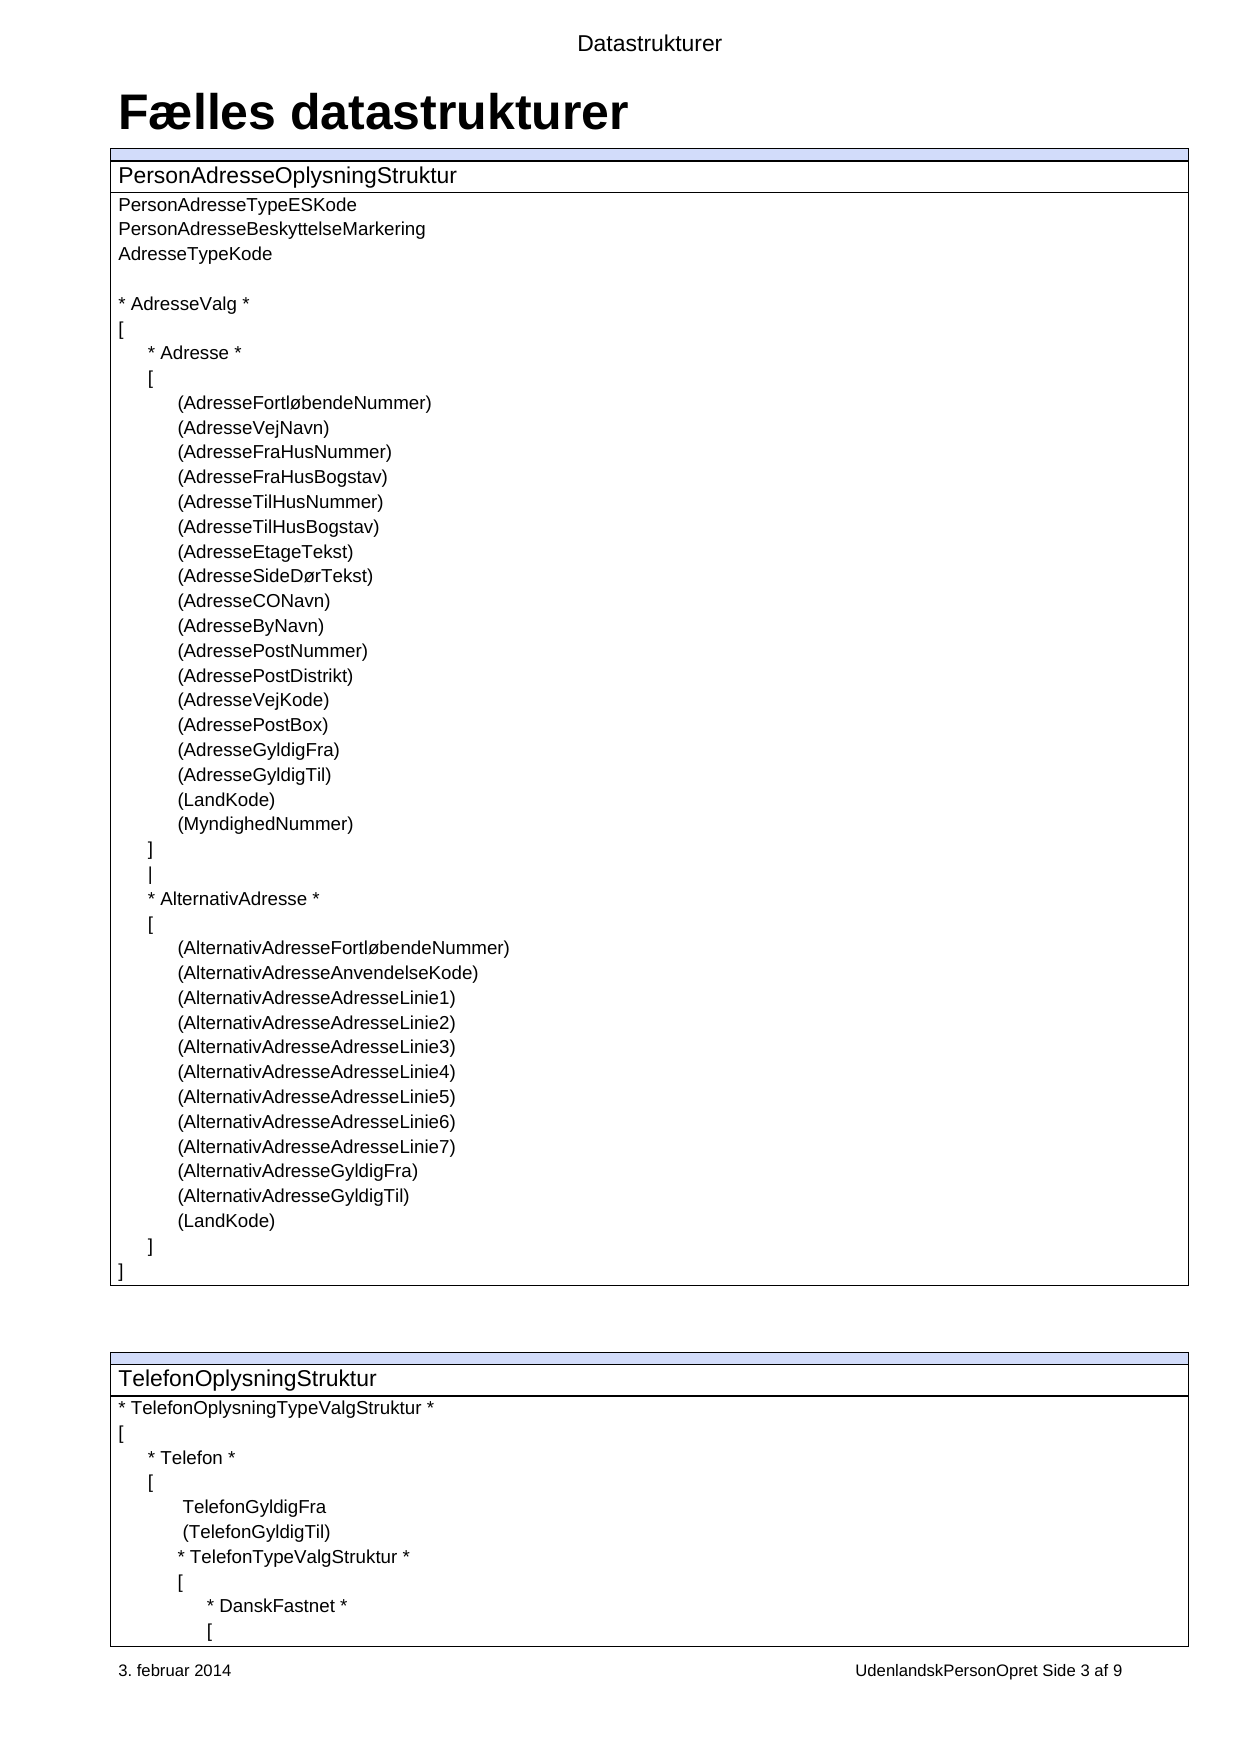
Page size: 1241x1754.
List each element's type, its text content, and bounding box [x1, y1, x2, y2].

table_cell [111, 1397, 1188, 1646]
table_header [111, 1353, 1188, 1364]
table_header [111, 149, 1188, 160]
table_cell PersonAdresseTypeESKode PersonAdresseBeskyttelseMarkering AdresseTypeKode * AdresseValg * [ * Adresse * [ (AdresseFortløbendeNummer) (AdresseVejNavn) (AdresseFraHusNummer) (AdresseFraHusBogstav) (AdresseTilHusNummer) (AdresseTilHusBogstav) (AdresseEtageTekst) (AdresseSideDørTekst) (AdresseCONavn) (AdresseByNavn) (AdressePostNummer) (AdressePostDistrikt) (AdresseVejKode) (AdressePostBox) (AdresseGyldigFra) (AdresseGyldigTil) (LandKode) (MyndighedNummer) ] | * AlternativAdresse * [ (AlternativAdresseFortløbendeNummer) (AlternativAdresseAnvendelseKode) (AlternativAdresseAdresseLinie1) (AlternativAdresseAdresseLinie2) (AlternativAdresseAdresseLinie3) (AlternativAdresseAdresseLinie4) (AlternativAdresseAdresseLinie5) (AlternativAdresseAdresseLinie6) (AlternativAdresseAdresseLinie7) (AlternativAdresseGyldigFra) (AlternativAdresseGyldigTil) (LandKode) ] ] [111, 193, 1188, 1285]
table_cell TelefonOplysningStruktur [111, 1365, 1188, 1395]
text Fælles datastrukturer [118, 82, 1181, 140]
table_cell PersonAdresseOplysningStruktur [111, 162, 1188, 192]
